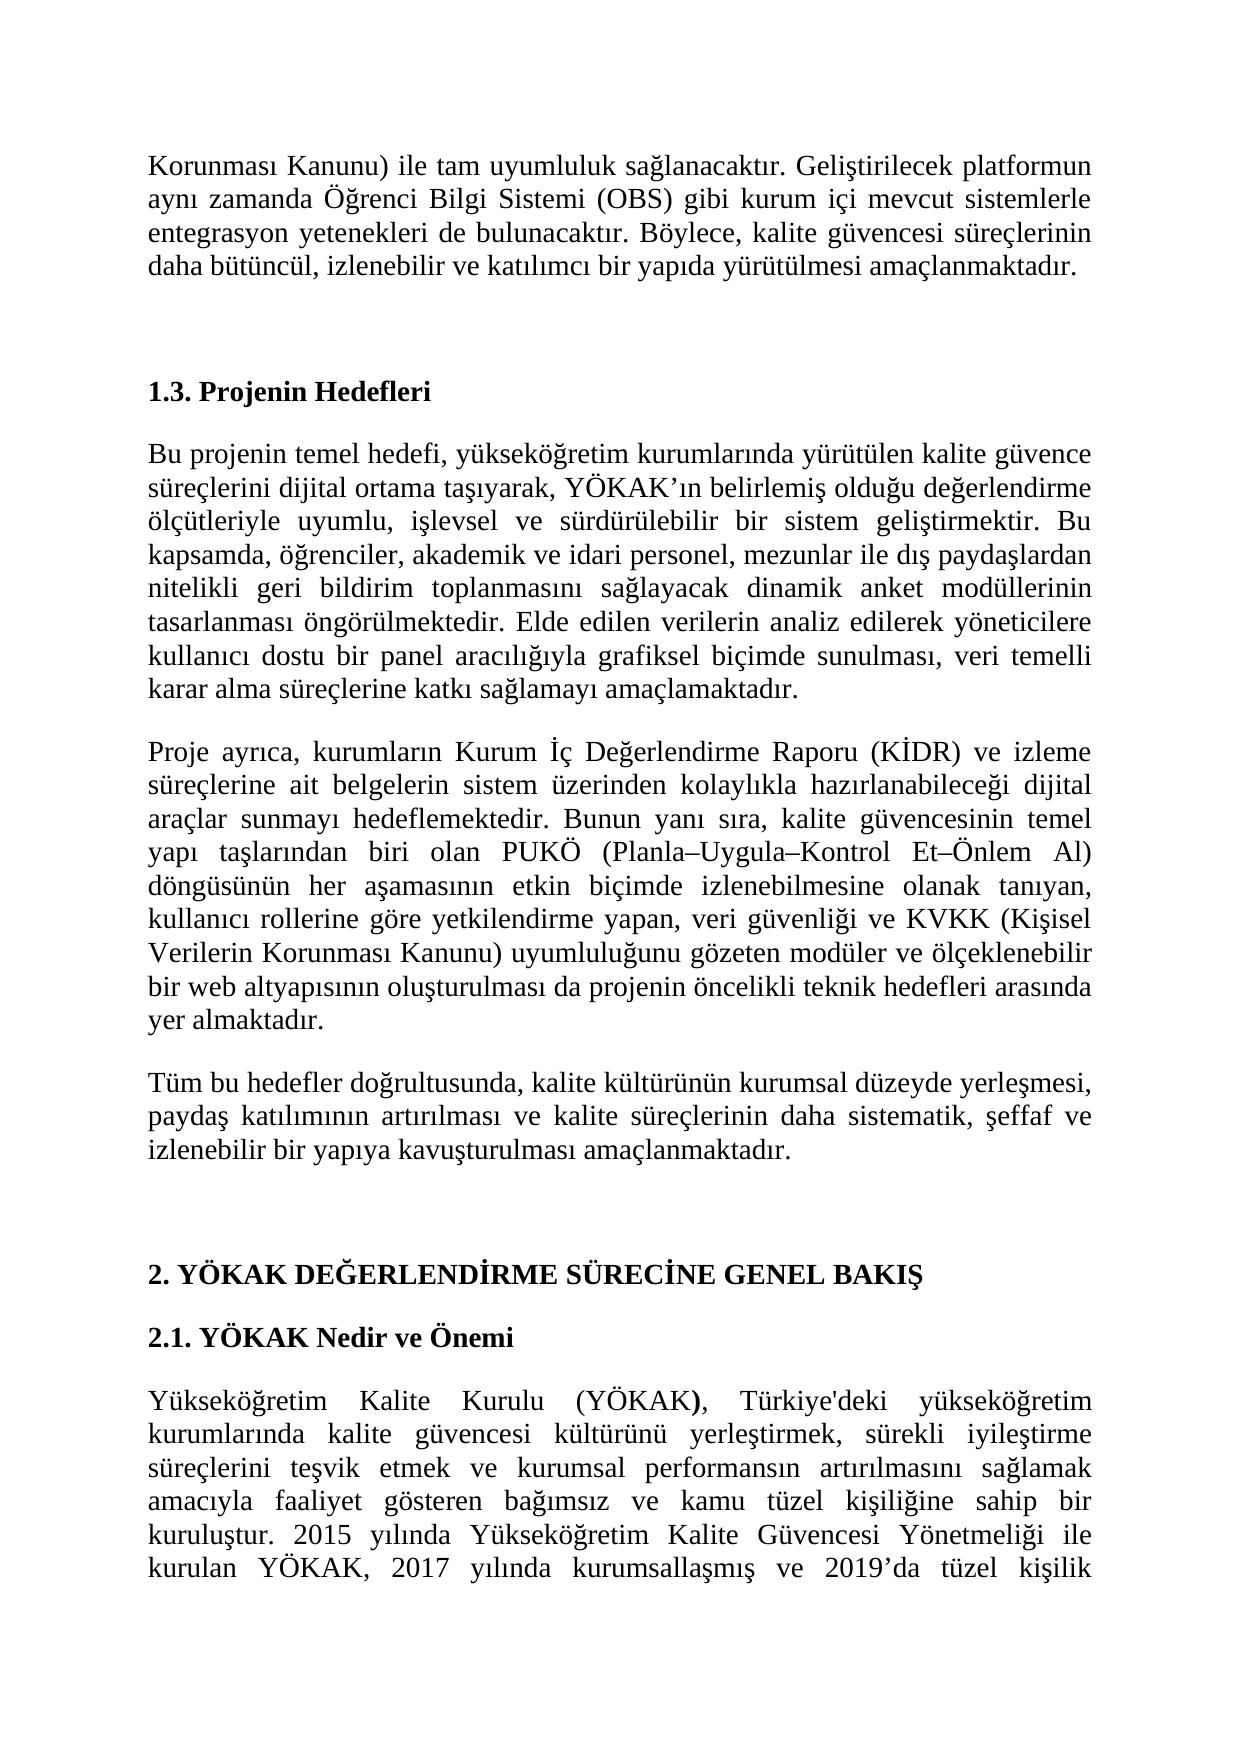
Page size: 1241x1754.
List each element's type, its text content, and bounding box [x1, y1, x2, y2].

text 2. YÖKAK DEĞERLENDİRME SÜRECİNE GENEL BAKIŞ [148, 1257, 1093, 1291]
text 1.3. Projenin Hedefleri [148, 374, 1093, 407]
text Bu projenin temel hedefi, yükseköğretim kurumlarında yürütülen kalite güvence süreçlerini dijital ortama taşıyarak, YÖKAK’ın belirlemiş olduğu değerlendirme ölçütleriyle uyumlu, işlevsel ve sürdürülebilir bir sistem geliştirmektir. Bu kapsamda, öğrenciler, akademik ve idari personel, mezunlar ile dış paydaşlardan nitelikli geri bildirim toplanmasını sağlayacak dinamik anket modüllerinin tasarlanması öngörülmektedir. Elde edilen verilerin analiz edilerek yöneticilere kullanıcı dostu bir panel aracılığıyla grafiksel biçimde sunulması, veri temelli karar alma süreçlerine katkı sağlamayı amaçlamaktadır. [148, 436, 1093, 705]
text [148, 1383, 1093, 1584]
text 2.1. YÖKAK Nedir ve Önemi [148, 1320, 1093, 1354]
text Proje ayrıca, kurumların Kurum İç Değerlendirme Raporu (KİDR) ve izleme süreçlerine ait belgelerin sistem üzerinden kolaylıkla hazırlanabileceği dijital araçlar sunmayı hedeflemektedir. Bunun yanı sıra, kalite güvencesinin temel yapı taşlarından biri olan PUKÖ (Planla–Uygula–Kontrol Et–Önlem Al) döngüsünün her aşamasının etkin biçimde izlenebilmesine olanak tanıyan, kullanıcı rollerine göre yetkilendirme yapan, veri güvenliği ve KVKK (Kişisel Verilerin Korunması Kanunu) uyumluluğunu gözeten modüler ve ölçeklenebilir bir web altyapısının oluşturulması da projenin öncelikli teknik hedefleri arasında yer almaktadır. [148, 734, 1093, 1036]
text Tüm bu hedefler doğrultusunda, kalite kültürünün kurumsal düzeyde yerleşmesi, paydaş katılımının artırılması ve kalite süreçlerinin daha sistematik, şeffaf ve izlenebilir bir yapıya kavuşturulması amaçlanmaktadır. [148, 1065, 1093, 1166]
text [148, 148, 1093, 282]
